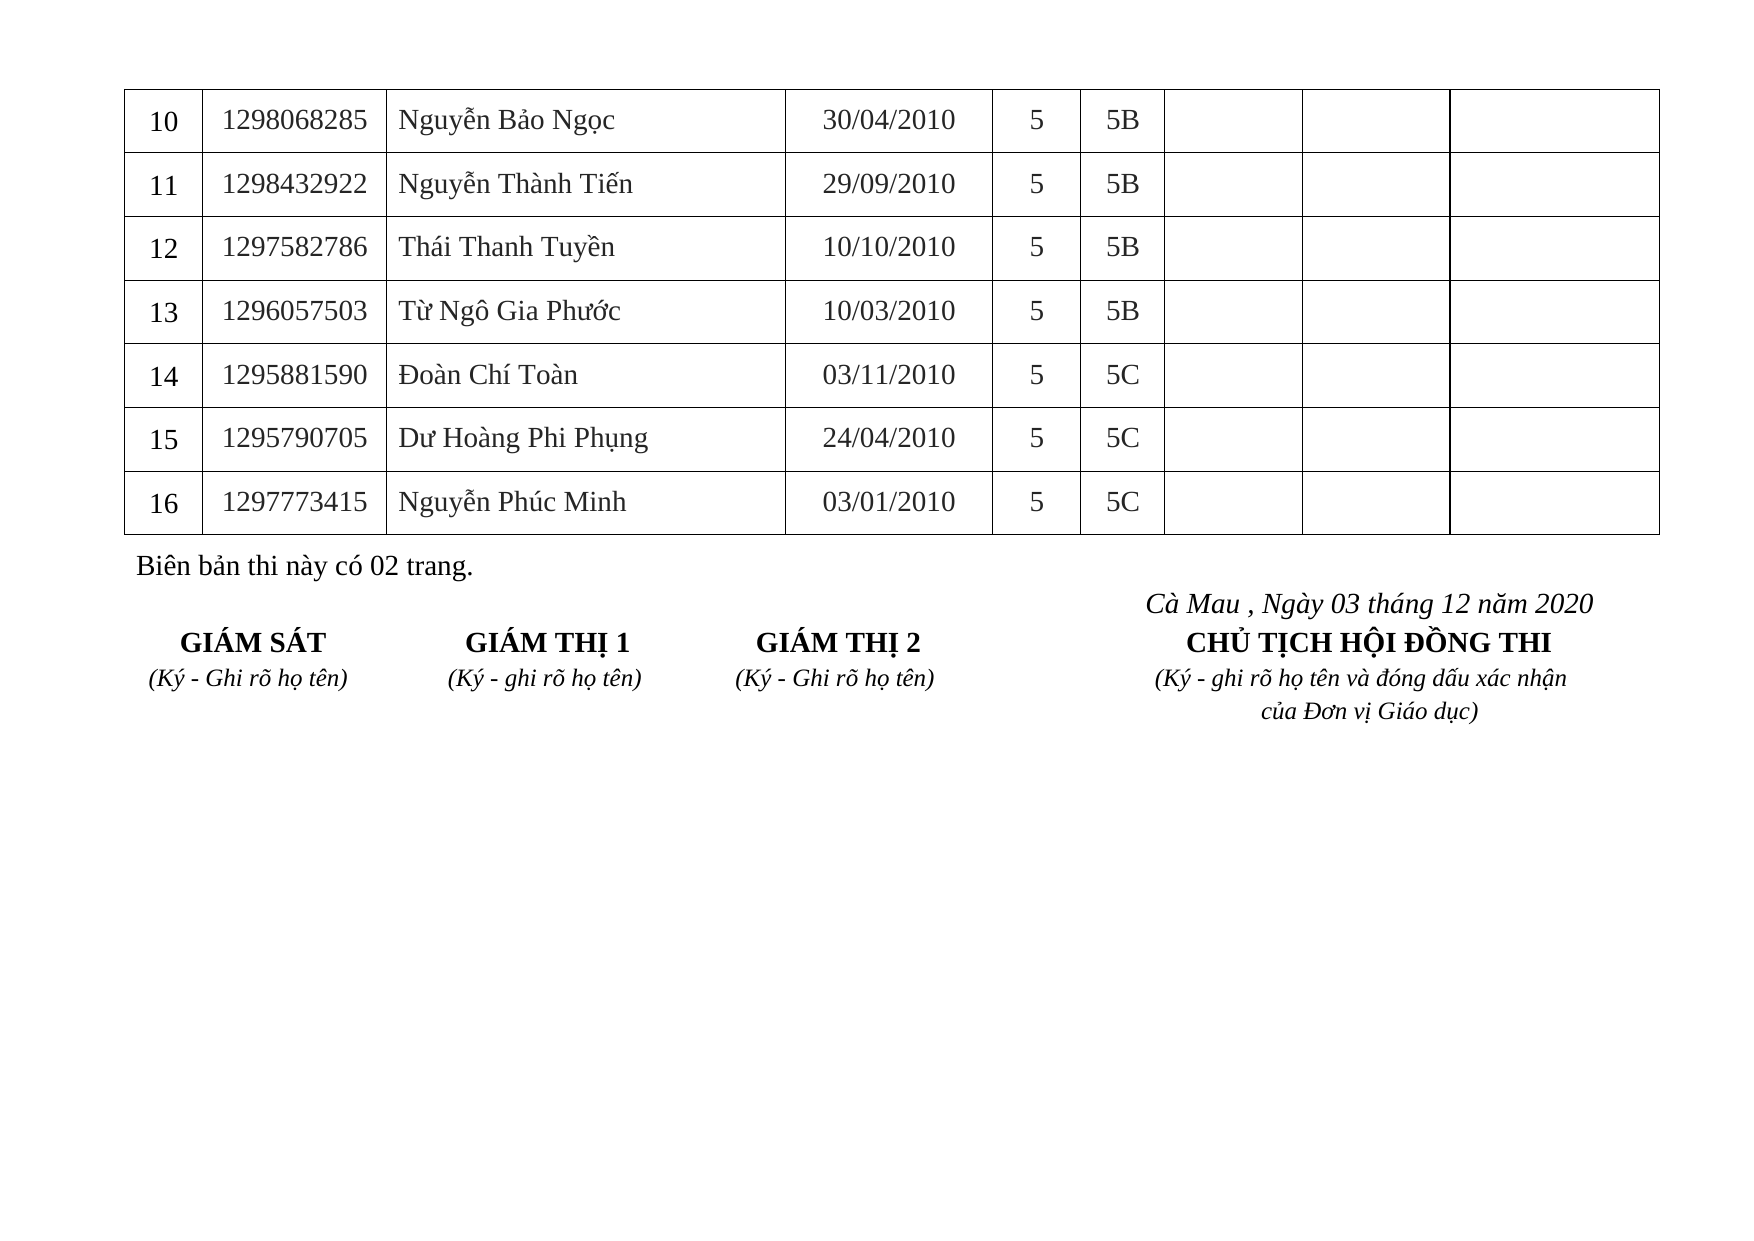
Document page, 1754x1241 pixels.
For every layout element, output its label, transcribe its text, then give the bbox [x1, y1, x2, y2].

text (Ký - Ghi rõ họ tên) (Ký - ghi rõ họ tên) (Ký - Ghi rõ họ tên) (Ký - ghi rõ họ tên và đóng dấu xác nhận [136, 663, 1648, 692]
table_cell 5B [1081, 153, 1164, 216]
table_cell 1295881590 [203, 344, 386, 407]
text của Đơn vị Giáo dục) [1111, 696, 1648, 725]
table_cell 5 [993, 90, 1080, 152]
table_cell Đoàn Chí Toàn [387, 344, 785, 407]
table_cell 1298068285 [203, 90, 386, 152]
table_cell 16 [125, 472, 202, 534]
table_cell Nguyễn Bảo Ngọc [387, 90, 785, 152]
table_cell [1165, 217, 1302, 279]
table_cell 5 [993, 153, 1080, 216]
table_cell [1303, 344, 1449, 407]
table_cell 5B [1081, 281, 1164, 343]
table_cell [1165, 90, 1302, 152]
table_cell 5C [1081, 344, 1164, 407]
table_cell [1303, 281, 1449, 343]
table_cell Nguyễn Phúc Minh [387, 472, 785, 534]
table_cell 1295790705 [203, 408, 386, 471]
table_cell [1165, 408, 1302, 471]
table_cell 15 [125, 408, 202, 471]
table_cell [1451, 344, 1659, 407]
table_cell [1303, 153, 1449, 216]
table_cell 5 [993, 281, 1080, 343]
table_cell [1303, 408, 1449, 471]
table_cell 24/04/2010 [786, 408, 992, 471]
table_cell 03/11/2010 [786, 344, 992, 407]
table_cell 10/10/2010 [786, 217, 992, 279]
table_cell [1303, 217, 1449, 279]
table_cell 1297773415 [203, 472, 386, 534]
table_cell [1303, 90, 1449, 152]
table_cell 12 [125, 217, 202, 279]
table_cell [1451, 90, 1659, 152]
table_cell 10/03/2010 [786, 281, 992, 343]
table_cell [1451, 408, 1659, 471]
table_cell [1165, 281, 1302, 343]
table_cell 10 [125, 90, 202, 152]
table_cell 1298432922 [203, 153, 386, 216]
table_cell [1165, 472, 1302, 534]
table_cell 14 [125, 344, 202, 407]
table_cell [1303, 472, 1449, 534]
table_cell 1296057503 [203, 281, 386, 343]
table_cell 5B [1081, 217, 1164, 279]
table_cell 1297582786 [203, 217, 386, 279]
table_cell 5 [993, 344, 1080, 407]
table_cell 5 [993, 408, 1080, 471]
table_cell [1165, 344, 1302, 407]
text GIÁM SÁT GIÁM THỊ 1 GIÁM THỊ 2 CHỦ TỊCH HỘI ĐỒNG THI [136, 625, 1648, 658]
table_cell 13 [125, 281, 202, 343]
table_cell [1451, 153, 1659, 216]
table_cell [1451, 281, 1659, 343]
table_cell Dư Hoàng Phi Phụng [387, 408, 785, 471]
table_cell 30/04/2010 [786, 90, 992, 152]
table_cell 5 [993, 472, 1080, 534]
text Biên bản thi này có 02 trang. [136, 548, 1648, 581]
table_cell 5C [1081, 472, 1164, 534]
table_cell 5C [1081, 408, 1164, 471]
table_cell 03/01/2010 [786, 472, 992, 534]
table_cell Nguyễn Thành Tiến [387, 153, 785, 216]
table_cell [1451, 217, 1659, 279]
text Cà Mau , Ngày 03 tháng 12 năm 2020 [961, 586, 1648, 620]
table_cell 11 [125, 153, 202, 216]
table_cell [1165, 153, 1302, 216]
table_cell 5B [1081, 90, 1164, 152]
table_cell Từ Ngô Gia Phước [387, 281, 785, 343]
table_cell 5 [993, 217, 1080, 279]
table_cell 29/09/2010 [786, 153, 992, 216]
table_cell Thái Thanh Tuyền [387, 217, 785, 279]
table_cell [1451, 472, 1659, 534]
